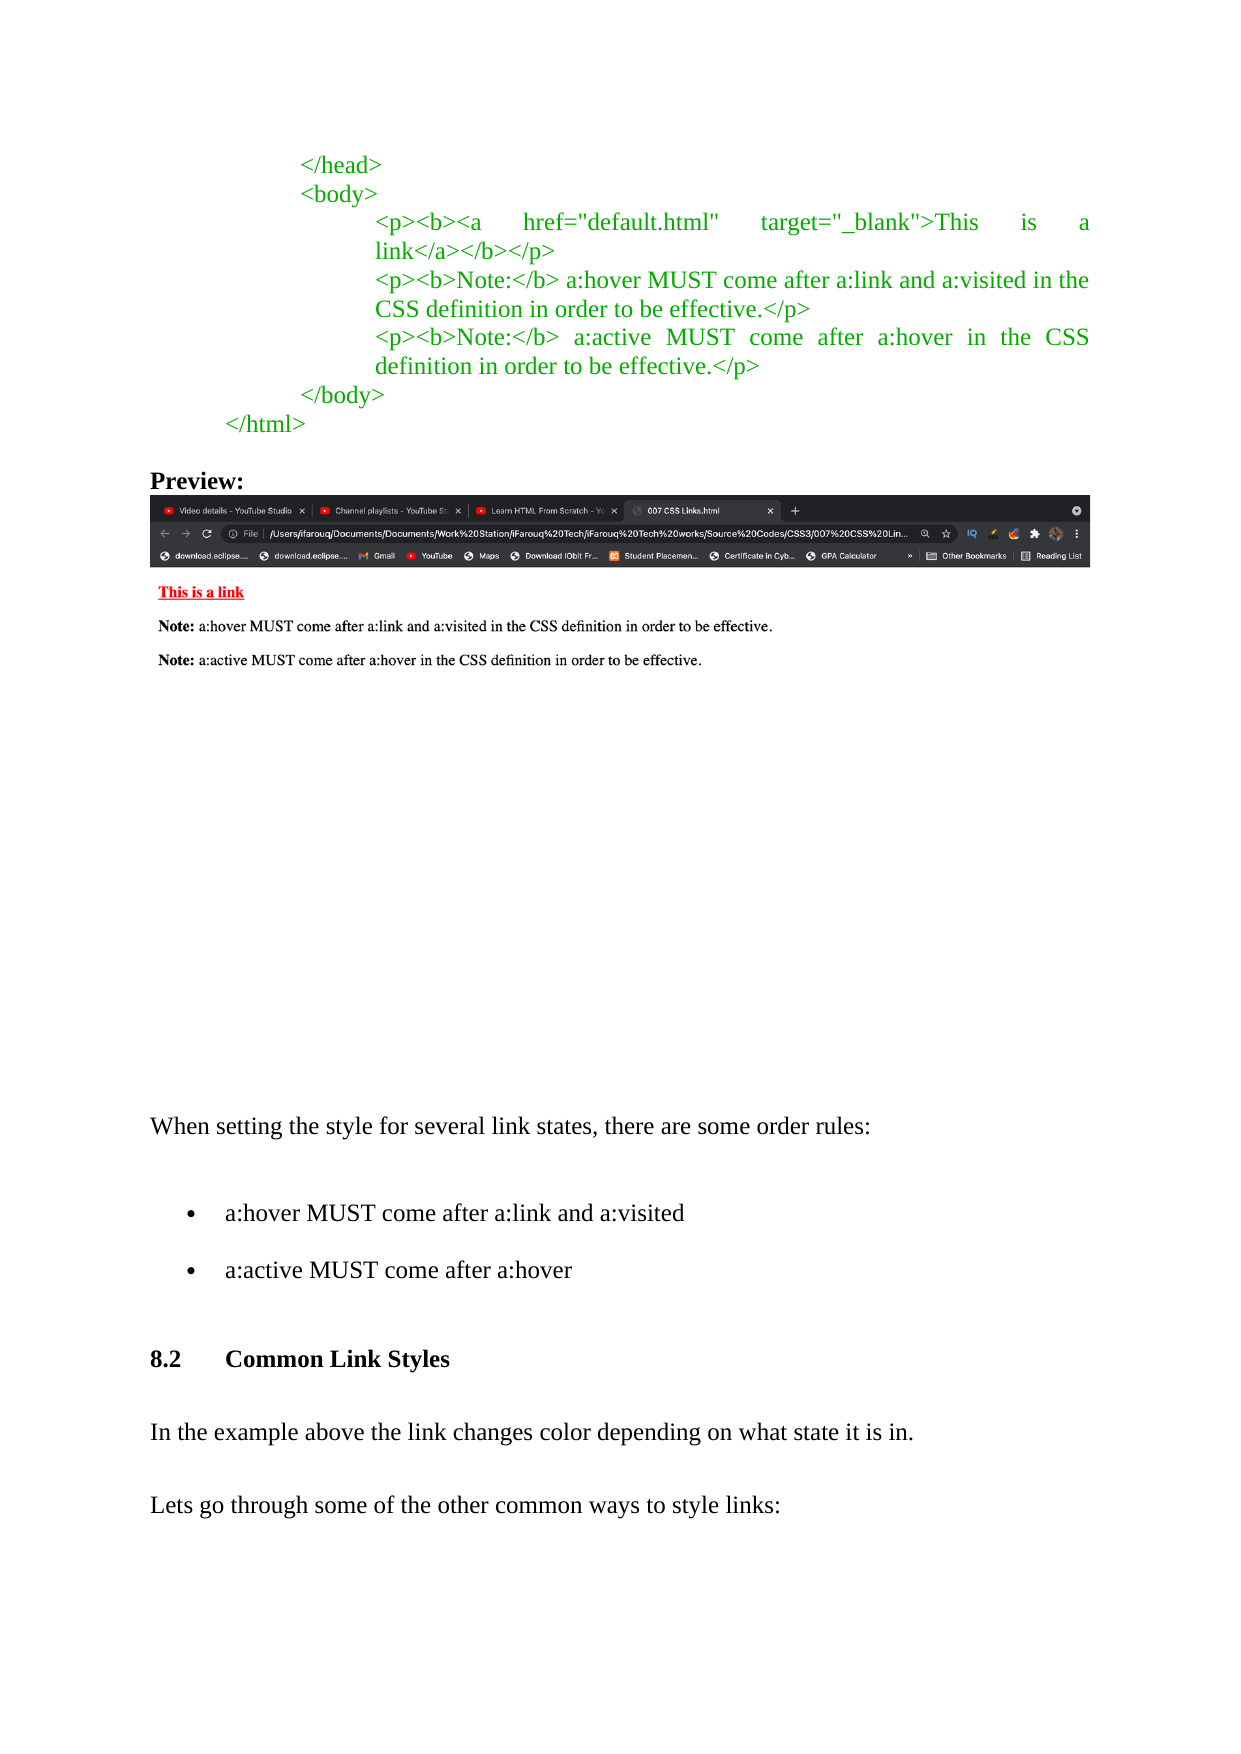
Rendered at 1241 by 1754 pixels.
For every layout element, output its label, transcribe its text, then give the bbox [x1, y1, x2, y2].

text </html> [225, 409, 1090, 437]
text <body> [300, 179, 1090, 207]
list a:hover MUST come after a:link and a:visited [187, 1198, 1090, 1227]
text </body> [300, 380, 1090, 409]
text In the example above the link changes color depending on what state it is in. [150, 1417, 1090, 1446]
text <p><b>Note:</b> a:active MUST come after a:hover in the CSS definition in order to be effective.</p> [375, 322, 1090, 380]
list a:active MUST come after a:hover [187, 1256, 1090, 1284]
text <p><b>Note:</b> a:hover MUST come after a:link and a:visited in the CSS definition in order to be effective.</p> [375, 265, 1090, 322]
text When setting the style for several link states, there are some order rules: [150, 1111, 1090, 1140]
subtitle 8.2 Common Link Styles [150, 1344, 1090, 1373]
picture [150, 495, 1091, 1083]
text </head> [300, 150, 1090, 179]
text Preview: [150, 466, 1090, 495]
text Lets go through some of the other common ways to style links: [150, 1491, 1090, 1519]
text <p><b><a href="default.html" target="_blank">This is a link</a></b></p> [375, 207, 1090, 265]
